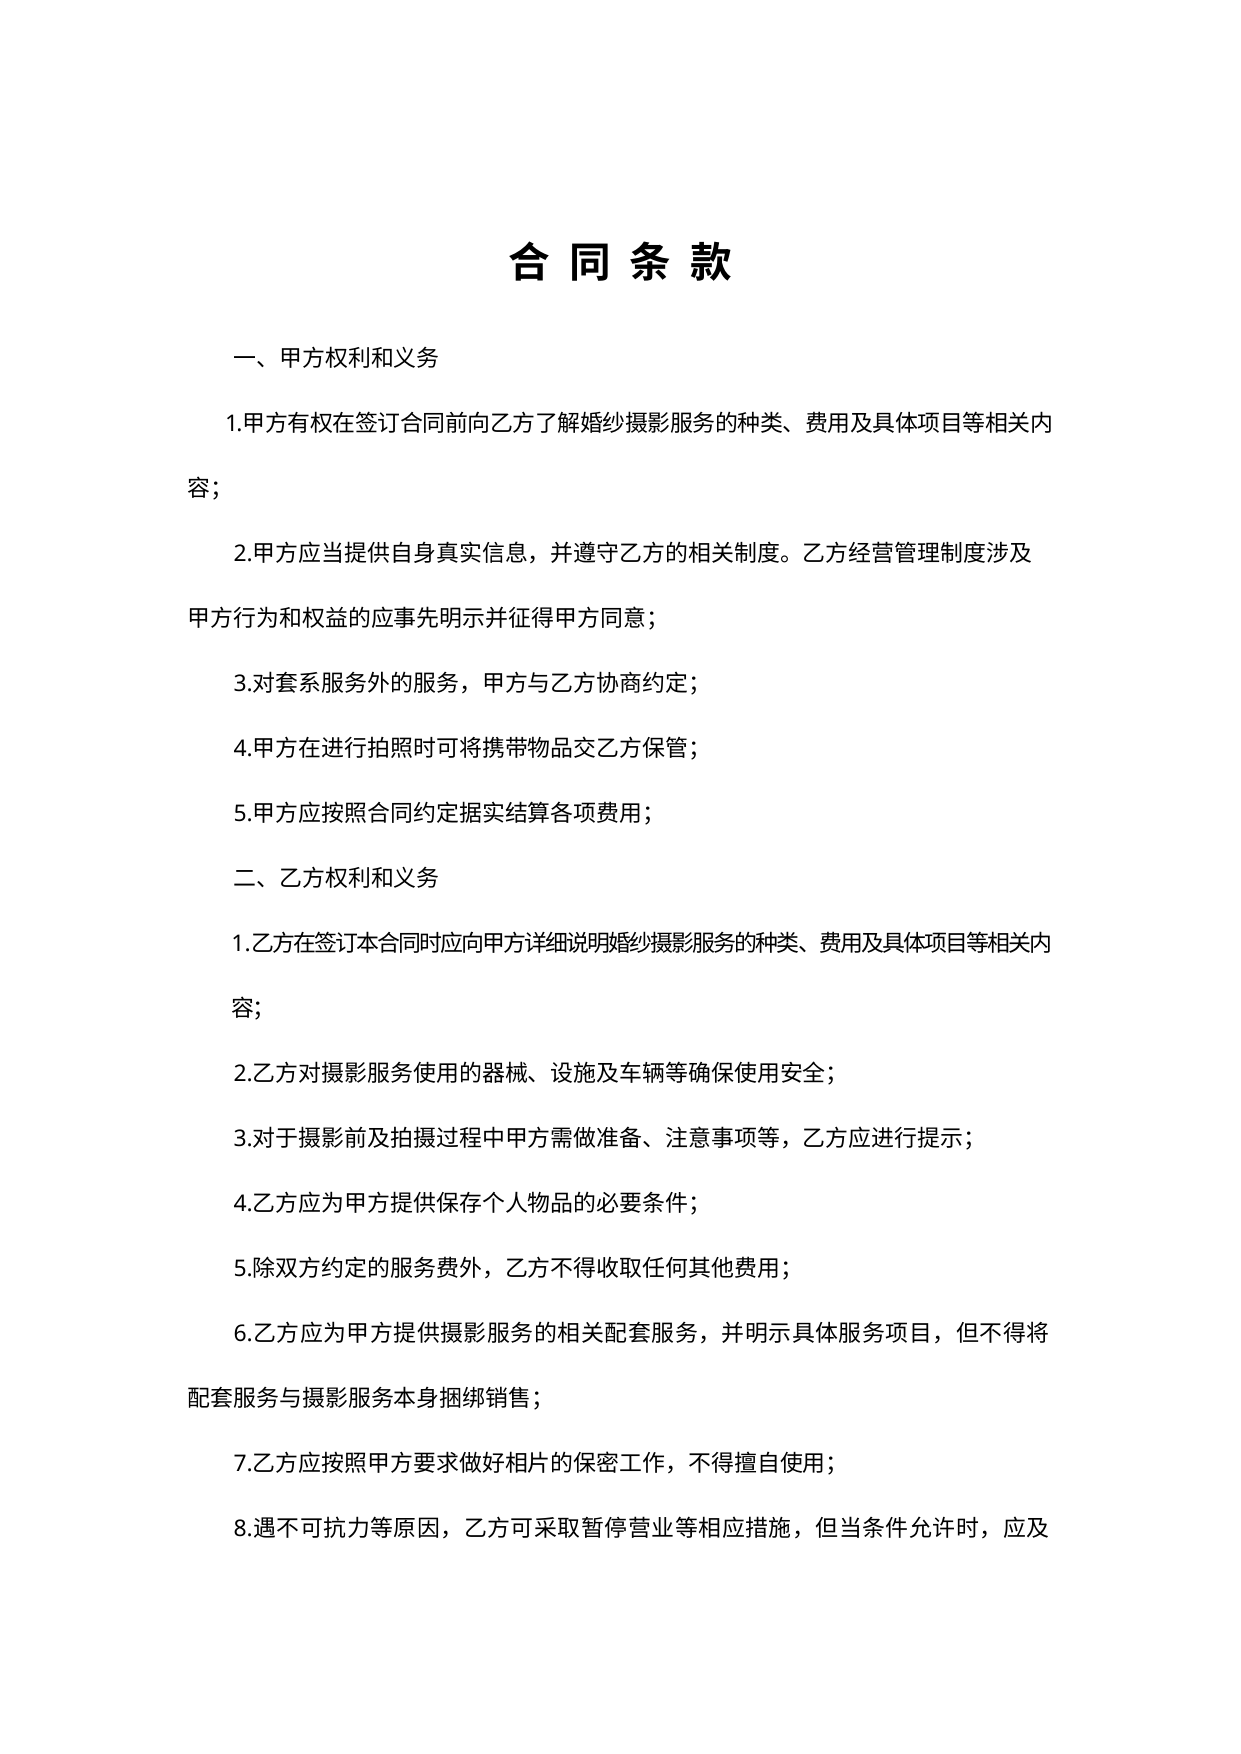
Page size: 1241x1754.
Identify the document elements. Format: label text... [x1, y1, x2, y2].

text 4.甲方在进行拍照时可将携带物品交乙方保管； [187, 714, 1053, 779]
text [187, 1494, 1053, 1559]
text 3.对于摄影前及拍摄过程中甲方需做准备、注意事项等，乙方应进行提示； [187, 1104, 1053, 1169]
text 7.乙方应按照甲方要求做好相片的保密工作，不得擅自使用； [187, 1429, 1053, 1494]
text 2.乙方对摄影服务使用的器械、设施及车辆等确保使用安全； [187, 1039, 1053, 1104]
text 5.甲方应按照合同约定据实结算各项费用； [187, 779, 1053, 844]
text 1.甲方有权在签订合同前向乙方了解婚纱摄影服务的种类、费用及具体项目等相关内容； [187, 389, 1053, 519]
text 一、甲方权利和义务 [187, 324, 1053, 389]
text 1.乙方在签订本合同时应向甲方详细说明婚纱摄影服务的种类、费用及具体项目等相关内容； [231, 909, 1053, 1039]
text 合 同 条 款 [187, 227, 1053, 292]
text 2.甲方应当提供自身真实信息，并遵守乙方的相关制度。乙方经营管理制度涉及甲方行为和权益的应事先明示并征得甲方同意； [187, 519, 1053, 649]
text 6.乙方应为甲方提供摄影服务的相关配套服务，并明示具体服务项目，但不得将配套服务与摄影服务本身捆绑销售； [187, 1299, 1053, 1429]
text 二、乙方权利和义务 [187, 844, 1053, 909]
text 3.对套系服务外的服务，甲方与乙方协商约定； [187, 649, 1053, 714]
text 5.除双方约定的服务费外，乙方不得收取任何其他费用； [187, 1234, 1053, 1299]
text 4.乙方应为甲方提供保存个人物品的必要条件； [187, 1169, 1053, 1234]
